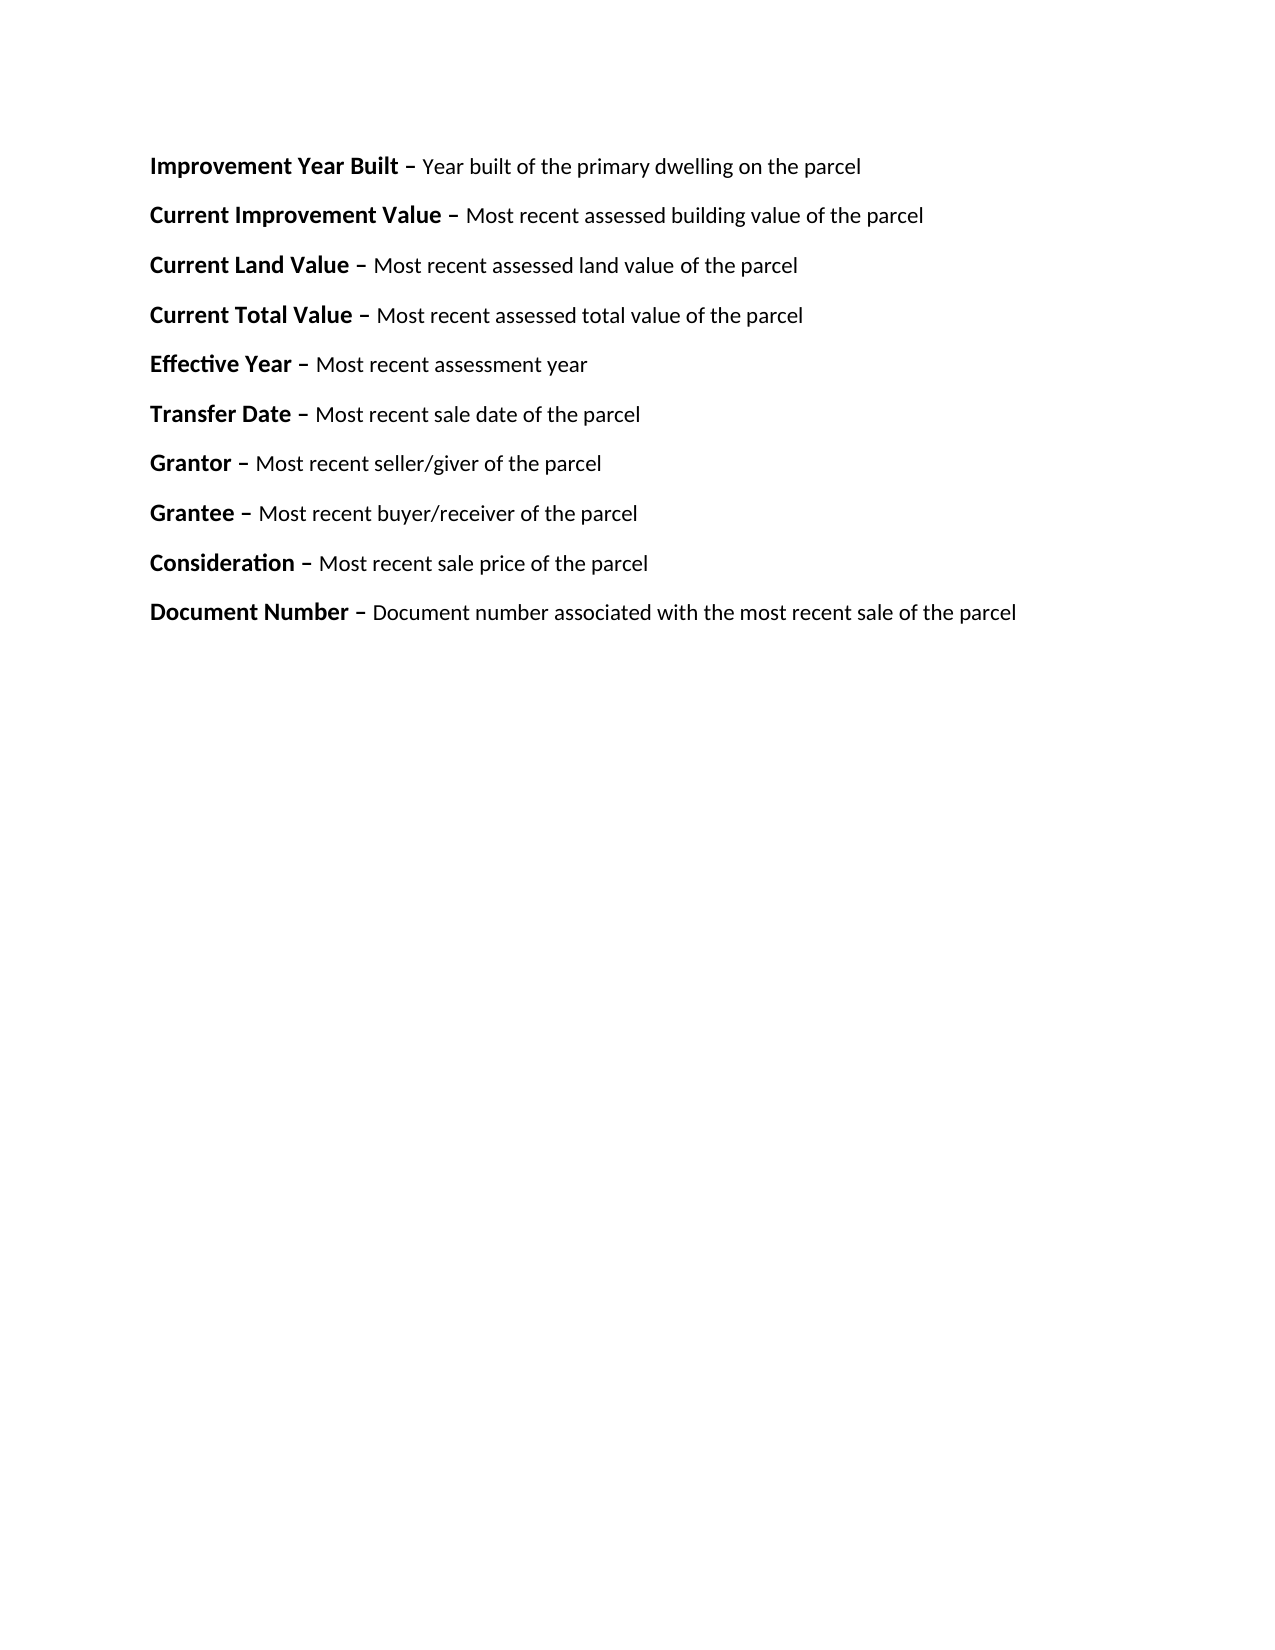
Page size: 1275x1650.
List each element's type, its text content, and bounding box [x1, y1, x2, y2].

text Consideration – Most recent sale price of the parcel [150, 547, 1125, 577]
text Current Improvement Value – Most recent assessed building value of the parcel [150, 199, 1125, 230]
text Improvement Year Built – Year built of the primary dwelling on the parcel [150, 150, 1125, 181]
text Document Number – Document number associated with the most recent sale of the parcel [150, 596, 1125, 627]
text Grantee – Most recent buyer/receiver of the parcel [150, 497, 1125, 528]
text Current Total Value – Most recent assessed total value of the parcel [150, 299, 1125, 329]
text Transfer Date – Most recent sale date of the parcel [150, 398, 1125, 428]
text Effective Year – Most recent assessment year [150, 348, 1125, 379]
text Current Land Value – Most recent assessed land value of the parcel [150, 249, 1125, 280]
text Grantor – Most recent seller/giver of the parcel [150, 447, 1125, 478]
